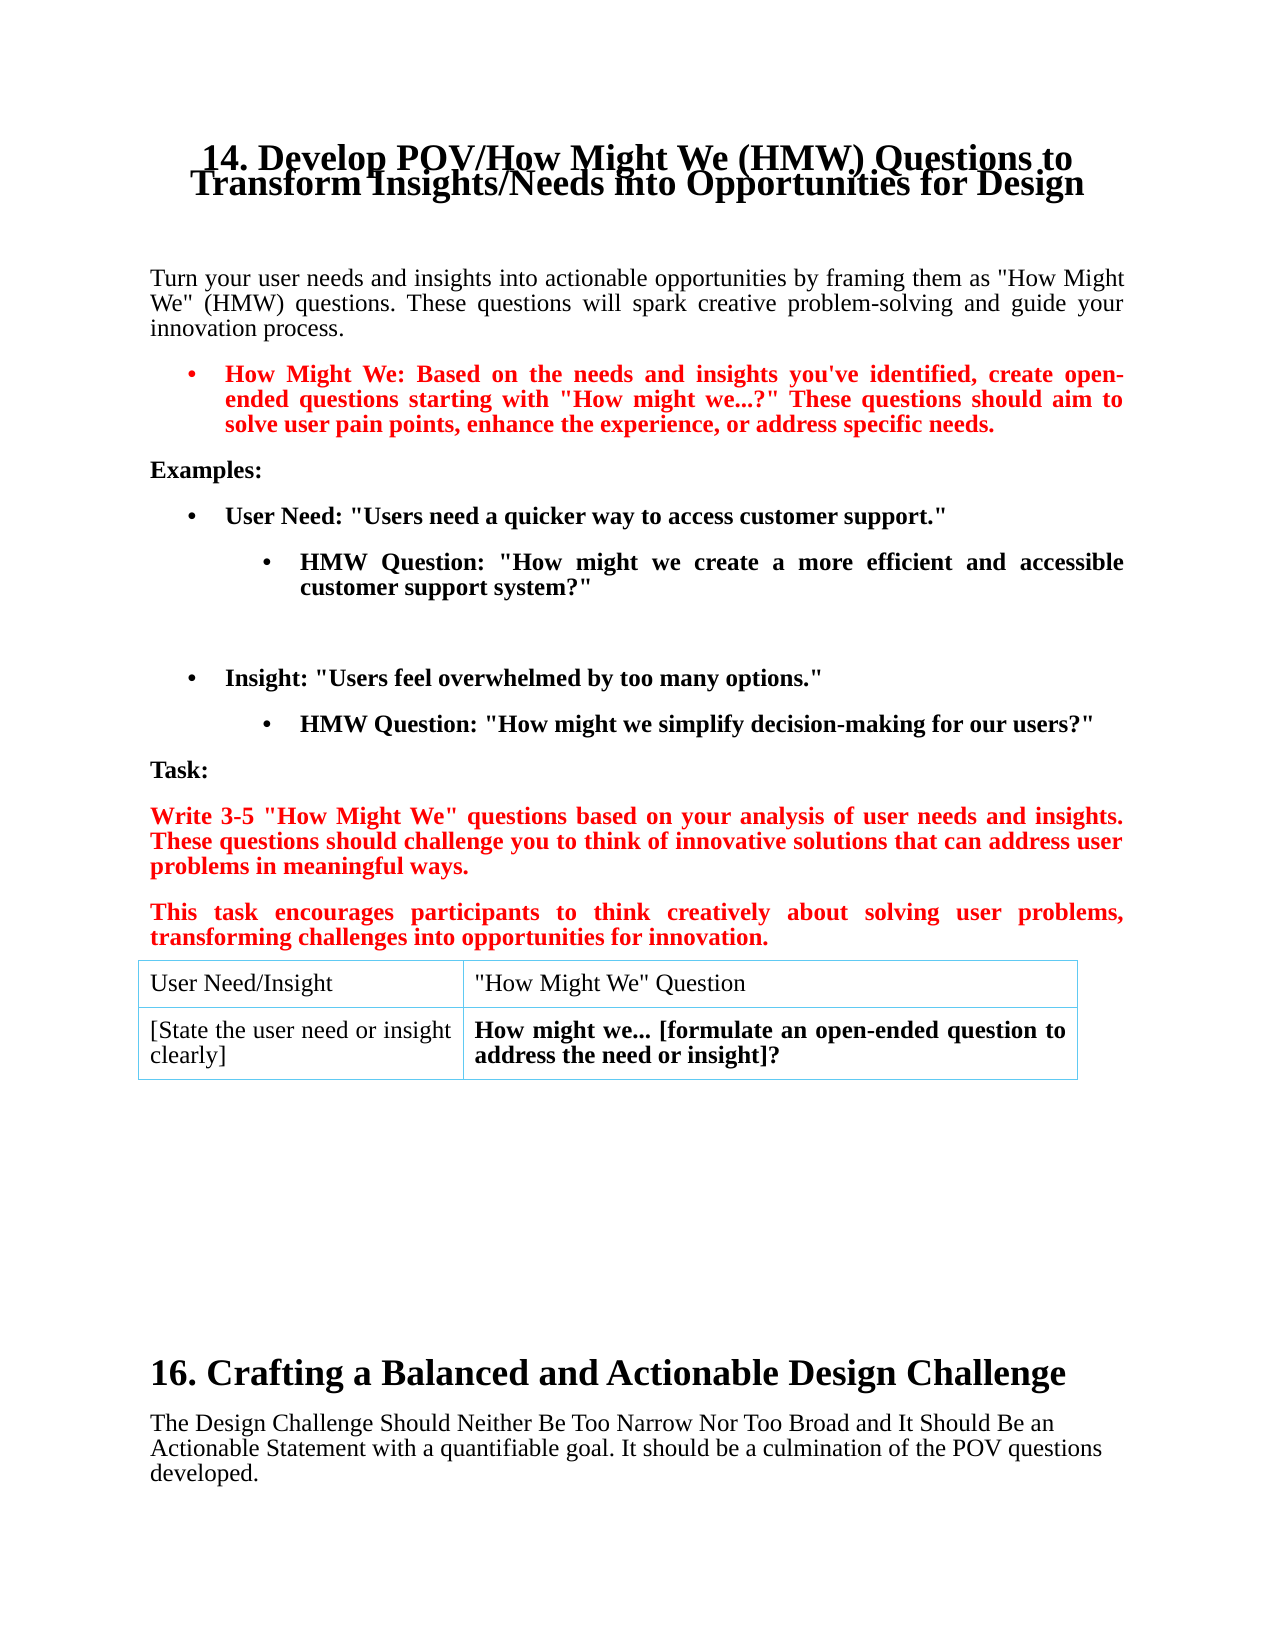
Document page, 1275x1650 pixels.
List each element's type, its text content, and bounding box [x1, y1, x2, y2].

list HMW Question: "How might we create a more efficient and accessible customer support system?" [262, 550, 1125, 600]
text Examples: [150, 458, 1125, 483]
table_cell How might we... [formulate an open-ended question to address the need or insight]? [464, 1008, 1077, 1079]
list How Might We: Based on the needs and insights you've identified, create open-ended questions starting with "How might we...?" These questions should aim to solve user pain points, enhance the experience, or address specific needs. [187, 362, 1125, 437]
text 16. Crafting a Balanced and Actionable Design Challenge [331, 1366, 873, 1391]
text This task encourages participants to think creatively about solving user problems, transforming challenges into opportunities for innovation. [150, 900, 1125, 950]
list User Need: "Users need a quicker way to access customer support." [187, 504, 1125, 529]
table_header "How Might We" Question [464, 961, 1077, 1007]
text Write 3-5 "How Might We" questions based on your analysis of user needs and insights. These questions should challenge you to think of innovative solutions that can address user problems in meaningful ways. [150, 804, 1125, 879]
text Task: [150, 758, 1125, 783]
text 16. Crafting a Balanced and Actionable Design Challenge [863, 1366, 1046, 1391]
text The Design Challenge Should Neither Be Too Narrow Nor Too Broad and It Should Be an Actionable Statement with a quantifiable goal. It should be a culmination of the POV questions developed. [150, 1411, 1125, 1486]
text 14. Develop POV/How Might We (HMW) Questions to Transform Insights/Needs into Opportunities for Design [150, 150, 746, 200]
text Turn your user needs and insights into actionable opportunities by framing them as "How Might We" (HMW) questions. These questions will spark creative problem-solving and guide your innovation process. [150, 267, 1125, 342]
text 16. Crafting a Balanced and Actionable Design Challenge [150, 1366, 341, 1391]
list HMW Question: "How might we simplify decision-making for our users?" [262, 712, 1125, 737]
table_cell [State the user need or insight clearly] [139, 1008, 463, 1079]
list Insight: "Users feel overwhelmed by too many options." [187, 667, 1125, 692]
text 14. Develop POV/How Might We (HMW) Questions to Transform Insights/Needs into Opportunities for Design [743, 150, 1125, 200]
table_header User Need/Insight [139, 961, 463, 1007]
